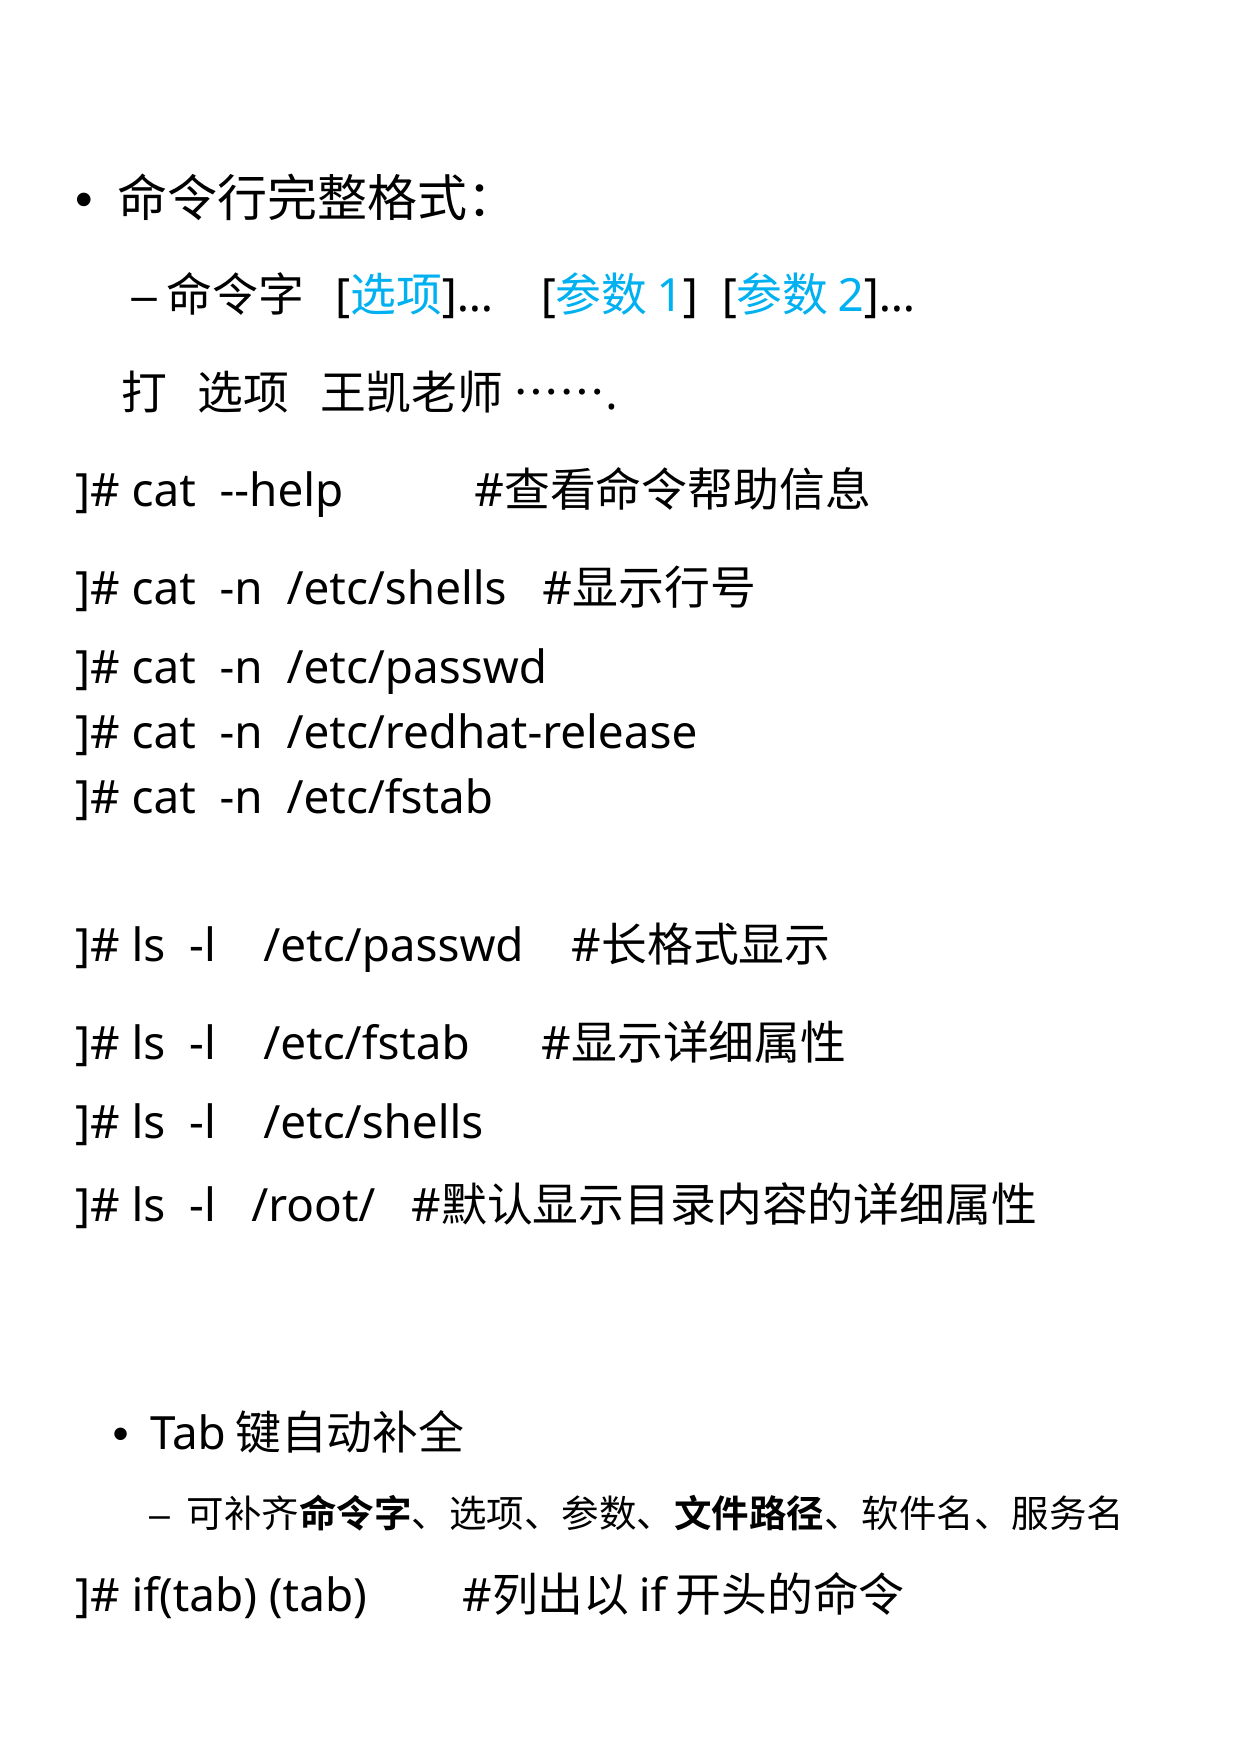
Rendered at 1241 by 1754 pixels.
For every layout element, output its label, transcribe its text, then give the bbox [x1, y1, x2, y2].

text ]# ls -l /root/ #默认显示目录内容的详细属性 [75, 1153, 1165, 1251]
list 命令字 [选项]… [参数1] [参数2]… [131, 243, 1165, 341]
list 命令行完整格式： [75, 146, 1165, 243]
text ]# cat -n /etc/shells #显示行号 [75, 536, 1165, 633]
text ]# ls -l /etc/shells [75, 1088, 1165, 1153]
list 可补齐命令字、选项、参数、文件路径、软件名、服务名 [149, 1478, 1165, 1543]
text ]# cat -n /etc/redhat-release [75, 698, 1165, 763]
text ]# cat -n /etc/fstab [75, 763, 1165, 828]
text ]# ls -l /etc/passwd #长格式显示 [75, 893, 1165, 991]
list Tab键自动补全 [112, 1381, 1165, 1478]
text ]# cat -n /etc/passwd [75, 633, 1165, 698]
text ]# ls -l /etc/fstab #显示详细属性 [75, 991, 1165, 1088]
text 打 选项 王凯老师 ……. [75, 341, 1165, 438]
text ]# if(tab) (tab) #列出以if开头的命令 [75, 1543, 1165, 1641]
text ]# cat --help #查看命令帮助信息 [75, 438, 1165, 536]
